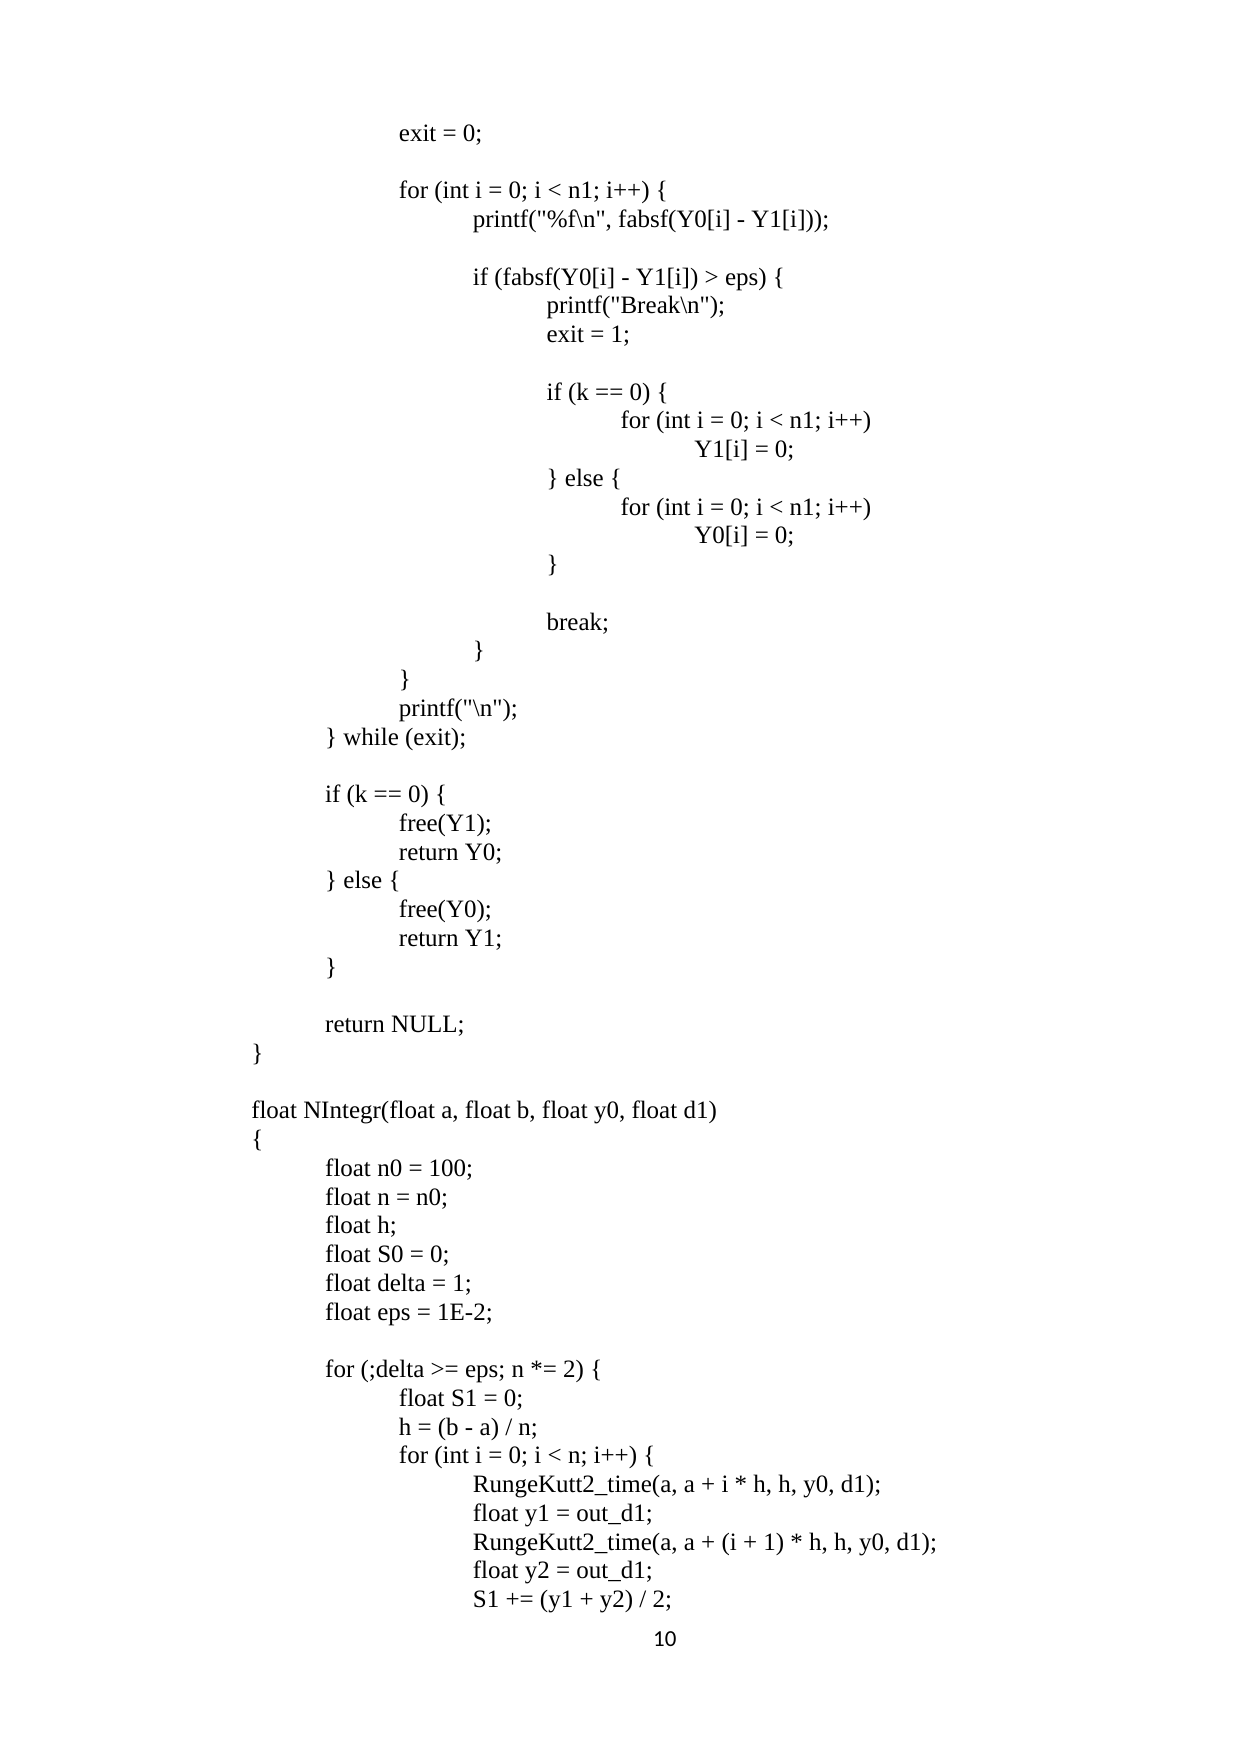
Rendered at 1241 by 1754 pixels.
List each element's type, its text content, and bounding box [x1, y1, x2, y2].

text float n0 = 100; [177, 1153, 1152, 1182]
text } else { [177, 866, 1152, 894]
text if (k == 0) { [177, 779, 1152, 808]
text } else { [177, 463, 1152, 492]
text } [177, 664, 1152, 693]
text Y0[i] = 0; [177, 521, 1152, 549]
text } [177, 952, 1152, 981]
text printf("Break\n"); [177, 291, 1152, 319]
text Y1[i] = 0; [177, 434, 1152, 463]
text { [177, 1124, 1152, 1153]
text return NULL; [177, 1009, 1152, 1038]
text } while (exit); [177, 722, 1152, 751]
text } [177, 549, 1152, 578]
text free(Y0); [177, 894, 1152, 923]
text for (;delta >= eps; n *= 2) { [177, 1354, 1152, 1383]
text printf("\n"); [177, 693, 1152, 722]
text printf("%f\n", fabsf(Y0[i] - Y1[i])); [177, 204, 1152, 233]
text exit = 1; [177, 319, 1152, 348]
text for (int i = 0; i < n1; i++) { [177, 176, 1152, 204]
text float delta = 1; [177, 1268, 1152, 1297]
text float S0 = 0; [177, 1239, 1152, 1268]
text } [177, 1038, 1152, 1067]
text if (fabsf(Y0[i] - Y1[i]) > eps) { [177, 262, 1152, 291]
text S1 += (y1 + y2) / 2; [177, 1584, 1152, 1613]
text float y1 = out_d1; [177, 1498, 1152, 1527]
text RungeKutt2_time(a, a + i * h, h, y0, d1); [177, 1469, 1152, 1498]
text for (int i = 0; i < n1; i++) [177, 492, 1152, 521]
text for (int i = 0; i < n; i++) { [177, 1441, 1152, 1469]
text float eps = 1E-2; [177, 1297, 1152, 1326]
text exit = 0; [177, 118, 1152, 147]
text return Y1; [177, 923, 1152, 952]
text return Y0; [177, 837, 1152, 866]
text float y2 = out_d1; [177, 1556, 1152, 1584]
text free(Y1); [177, 808, 1152, 837]
text float n = n0; [177, 1182, 1152, 1211]
text h = (b - a) / n; [177, 1412, 1152, 1441]
text float NIntegr(float a, float b, float y0, float d1) [177, 1096, 1152, 1124]
text for (int i = 0; i < n1; i++) [177, 406, 1152, 434]
text } [177, 636, 1152, 664]
text RungeKutt2_time(a, a + (i + 1) * h, h, y0, d1); [177, 1527, 1152, 1556]
text break; [177, 607, 1152, 636]
text float S1 = 0; [177, 1383, 1152, 1412]
text if (k == 0) { [177, 377, 1152, 406]
text float h; [177, 1211, 1152, 1239]
